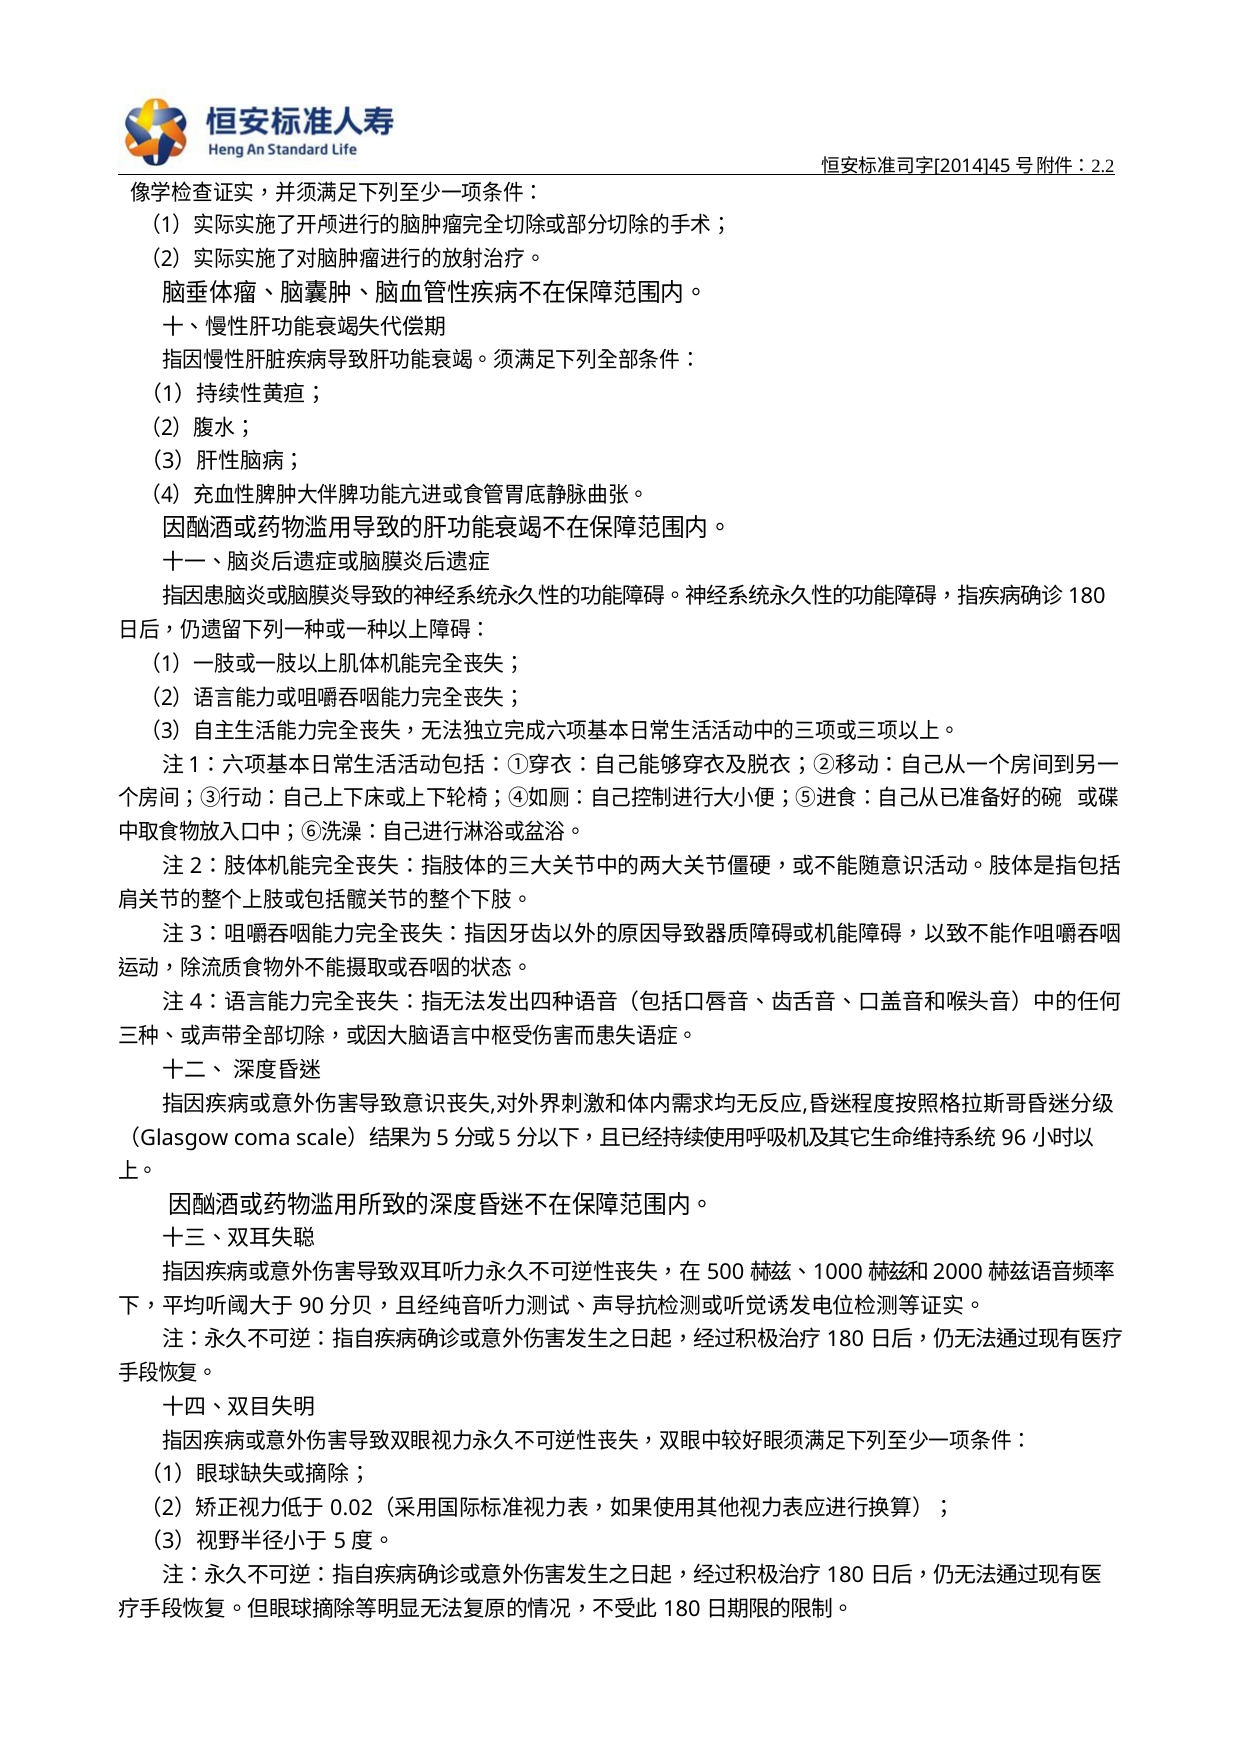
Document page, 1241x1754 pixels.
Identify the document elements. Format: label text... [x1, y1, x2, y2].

text （2）腹水； [140, 412, 1134, 441]
picture [118, 88, 400, 174]
text 注 3：咀嚼吞咽能力完全丧失：指因牙齿以外的原因导致器质障碍或机能障碍，以致不能作咀嚼吞咽运动，除流质食物外不能摄取或吞咽的状态。 [118, 918, 1128, 982]
text 注：永久不可逆：指自疾病确诊或意外伤害发生之日起，经过积极治疗 180 日后，仍无法通过现有医疗手段恢复。 [118, 1323, 1123, 1387]
text 指因疾病或意外伤害导致双耳听力永久不可逆性丧失，在 500 赫兹、1000 赫兹和 2000 赫兹语音频率 [162, 1256, 1134, 1286]
text （1）持续性黄疸； [140, 378, 1134, 408]
text 十、慢性肝功能衰竭失代偿期 [162, 311, 1134, 340]
text （1）实际实施了开颅进行的脑肿瘤完全切除或部分切除的手术； [140, 209, 1134, 239]
text 十一、脑炎后遗症或脑膜炎后遗症 [162, 546, 1134, 576]
text 注：永久不可逆：指自疾病确诊或意外伤害发生之日起，经过积极治疗 180 日后，仍无法通过现有医 [162, 1559, 1134, 1589]
text 疗手段恢复。但眼球摘除等明显无法复原的情况，不受此 180 日期限的限制。十五、瘫痪 [118, 1592, 863, 1622]
text （1）一肢或一肢以上肌体机能完全丧失； [140, 648, 1134, 678]
text 十三、双耳失聪 [162, 1222, 1134, 1252]
text 指因慢性肝脏疾病导致肝功能衰竭。须满足下列全部条件： [162, 344, 1134, 374]
text （2）实际实施了对脑肿瘤进行的放射治疗。 [140, 243, 1134, 273]
text 像学检查证实，并须满足下列至少一项条件： [127, 177, 547, 206]
text 因酗酒或药物滥用所致的深度昏迷不在保障范围内。 [168, 1189, 1134, 1220]
text （3）自主生活能力完全丧失，无法独立完成六项基本日常生活活动中的三项或三项以上。 [140, 715, 1134, 745]
text 注 4：语言能力完全丧失：指无法发出四种语音（包括口唇音、齿舌音、口盖音和喉头音）中的任何三种、或声带全部切除，或因大脑语言中枢受伤害而患失语症。 [118, 986, 1128, 1050]
text 下，平均听阈大于 90 分贝，且经纯音听力测试、声导抗检测或听觉诱发电位检测等证实。 [118, 1289, 1134, 1319]
text （3）视野半径小于 5 度。 [140, 1525, 1134, 1555]
text （2）语言能力或咀嚼吞咽能力完全丧失； [140, 682, 1134, 711]
text 注 2：肢体机能完全丧失：指肢体的三大关节中的两大关节僵硬，或不能随意识活动。肢体是指包括肩关节的整个上肢或包括髋关节的整个下肢。 [118, 850, 1128, 914]
text （1）眼球缺失或摘除； [140, 1458, 1134, 1488]
text 指因疾病或意外伤害导致双眼视力永久不可逆性丧失，双眼中较好眼须满足下列至少一项条件： [162, 1425, 1134, 1454]
text 指因患脑炎或脑膜炎导致的神经系统永久性的功能障碍。神经系统永久性的功能障碍，指疾病确诊 180 日后，仍遗留下列一种或一种以上障碍： [118, 580, 1123, 643]
text 十四、双目失明 [162, 1391, 1134, 1421]
text （3）肝性脑病； [140, 445, 1134, 475]
text （4）充血性脾肿大伴脾功能亢进或食管胃底静脉曲张。 [140, 479, 1134, 509]
text （2）矫正视力低于 0.02（采用国际标准视力表，如果使用其他视力表应进行换算）； [140, 1492, 1134, 1522]
text 因酗酒或药物滥用导致的肝功能衰竭不在保障范围内。 [162, 510, 1134, 544]
text 脑垂体瘤、脑囊肿、脑血管性疾病不在保障范围内。 [162, 274, 1134, 308]
text 注 1：六项基本日常生活活动包括：①穿衣：自己能够穿衣及脱衣；②移动：自己从一个房间到另一个房间；③行动：自己上下床或上下轮椅；④如厕：自己控制进行大小便；⑤进食：自己从已准备好的碗 或碟中取食物放入口中；⑥洗澡：自己进行淋浴或盆浴。 [118, 749, 1123, 846]
text 十二、 深度昏迷 [162, 1054, 1134, 1084]
text 指因疾病或意外伤害导致意识丧失,对外界刺激和体内需求均无反应,昏迷程度按照格拉斯哥昏迷分级（Glasgow coma scale）结果为 5 分或 5 分以下，且已经持续使用呼吸机及其它生命维持系统 96 小时以上。 [118, 1088, 1114, 1185]
